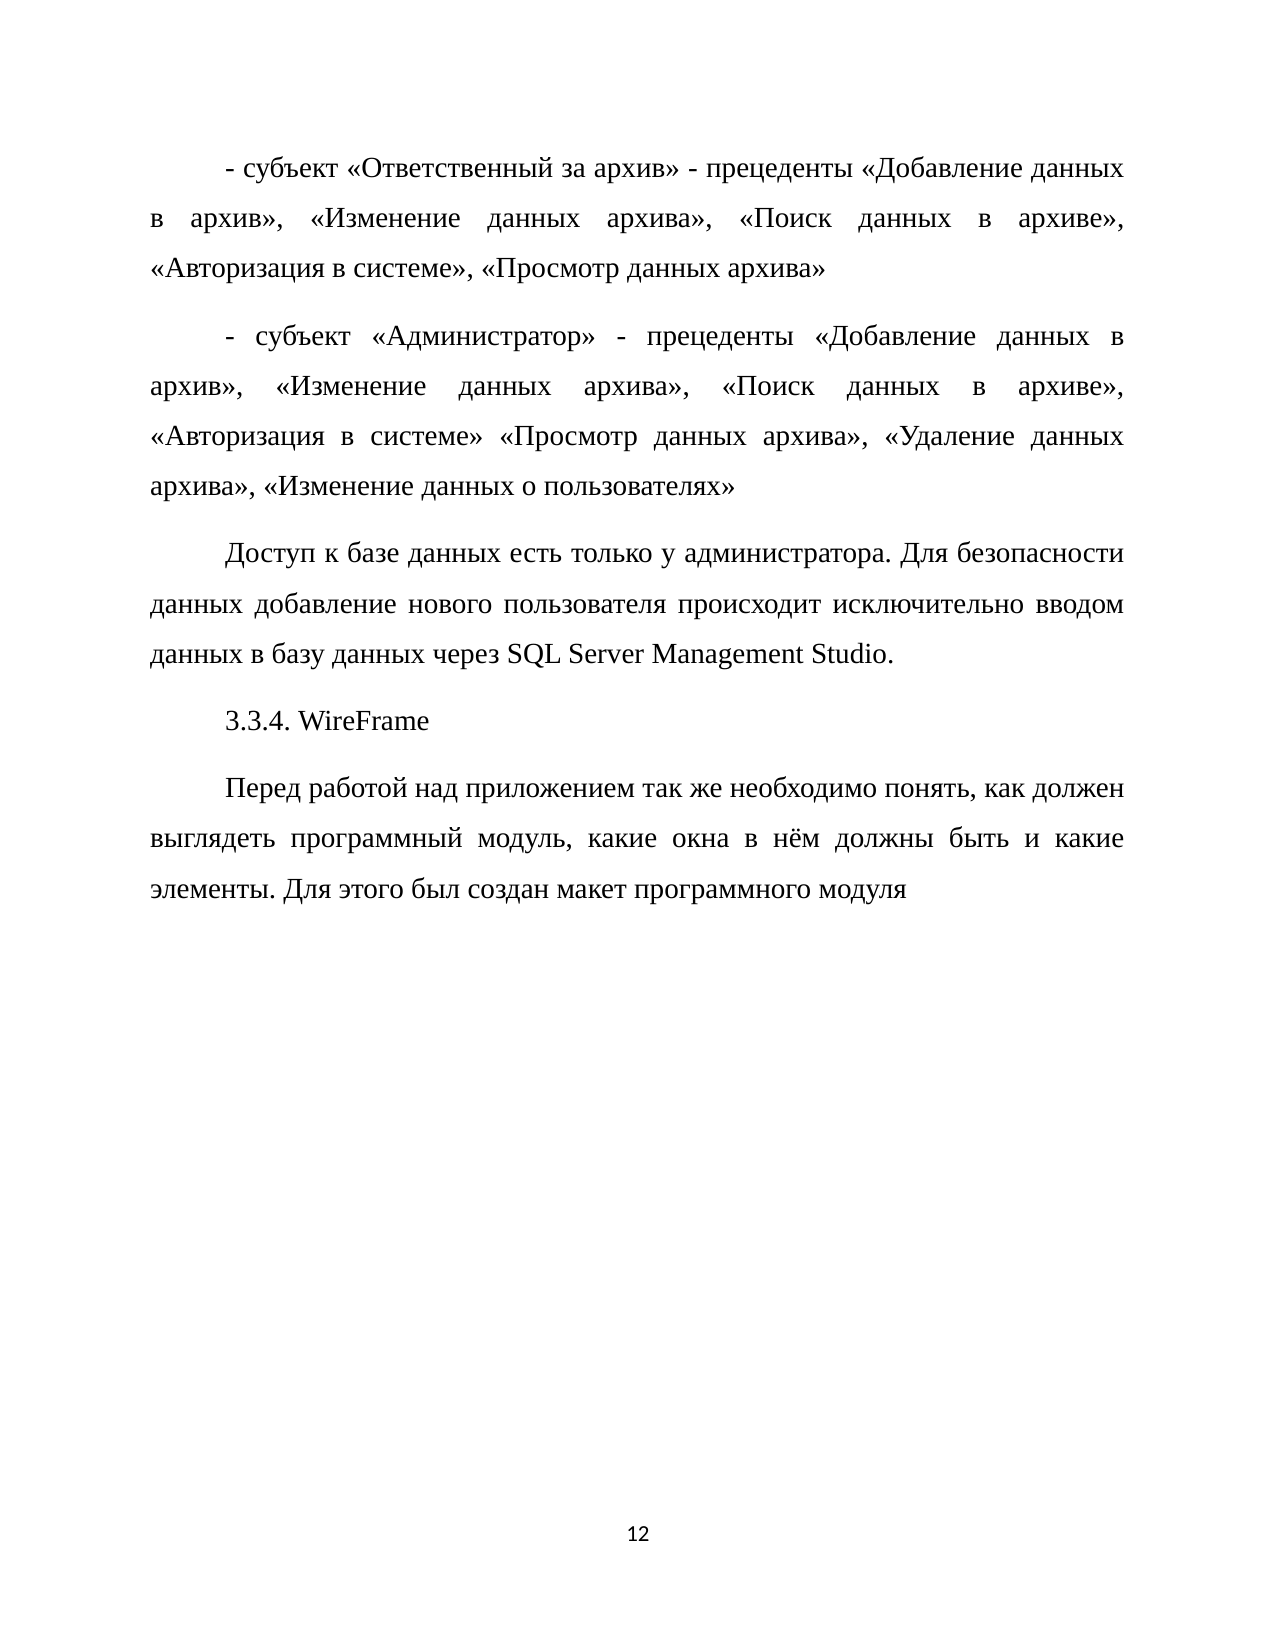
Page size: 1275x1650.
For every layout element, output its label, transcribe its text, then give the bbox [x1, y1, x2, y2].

text - субъект «Ответственный за архив» - прецеденты «Добавление данных в архив», «Изменение данных архива», «Поиск данных в архиве», «Авторизация в системе», «Просмотр данных архива» [150, 150, 1125, 284]
text Перед работой над приложением так же необходимо понять, как должен выглядеть программный модуль, какие окна в нём должны быть и какие элементы. Для этого был создан макет программного модуля [150, 770, 1125, 904]
text Доступ к базе данных есть только у администратора. Для безопасности данных добавление нового пользователя происходит исключительно вводом данных в базу данных через SQL Server Management Studio. [150, 536, 1125, 670]
text - субъект «Администратор» - прецеденты «Добавление данных в архив», «Изменение данных архива», «Поиск данных в архиве», «Авторизация в системе» «Просмотр данных архива», «Удаление данных архива», «Изменение данных о пользователях» [150, 318, 1125, 502]
text 3.3.4. WireFrame [150, 703, 1125, 737]
